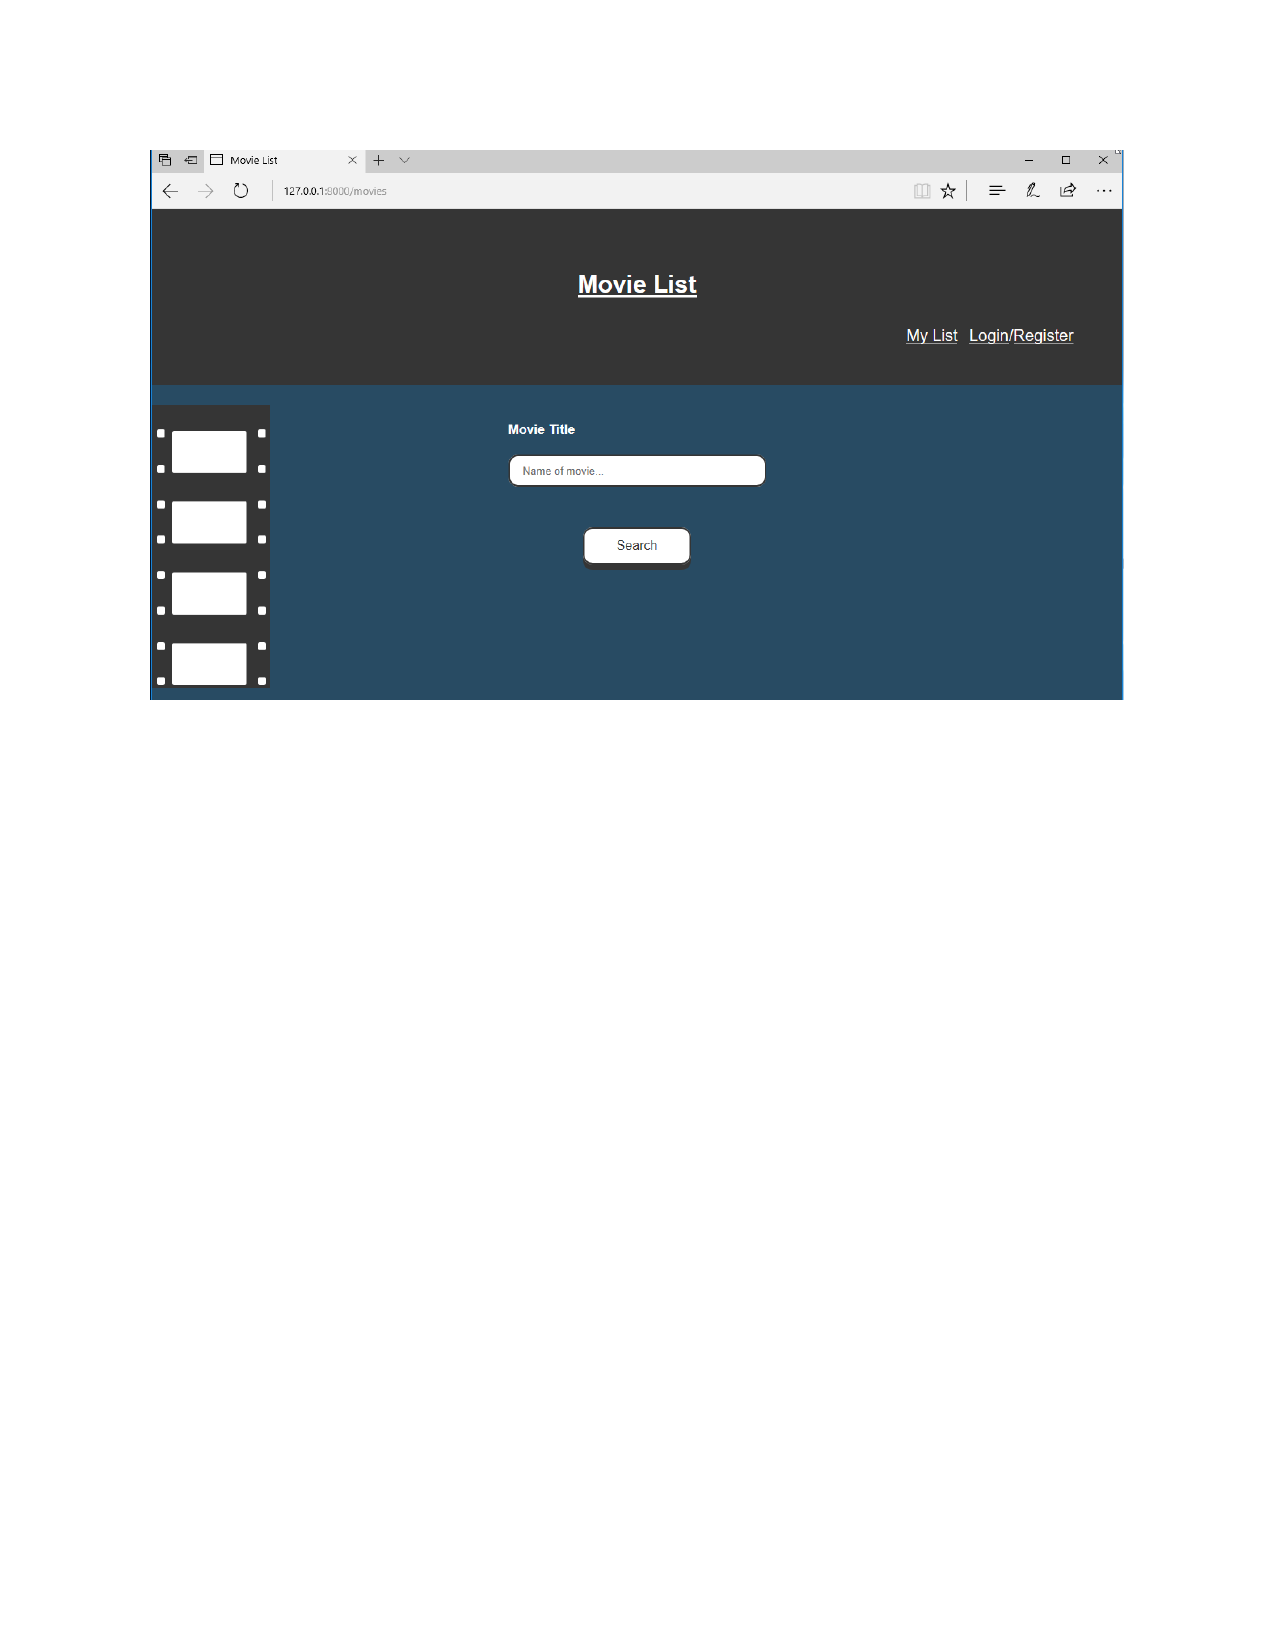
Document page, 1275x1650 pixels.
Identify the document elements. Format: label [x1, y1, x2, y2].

picture [150, 150, 1124, 700]
